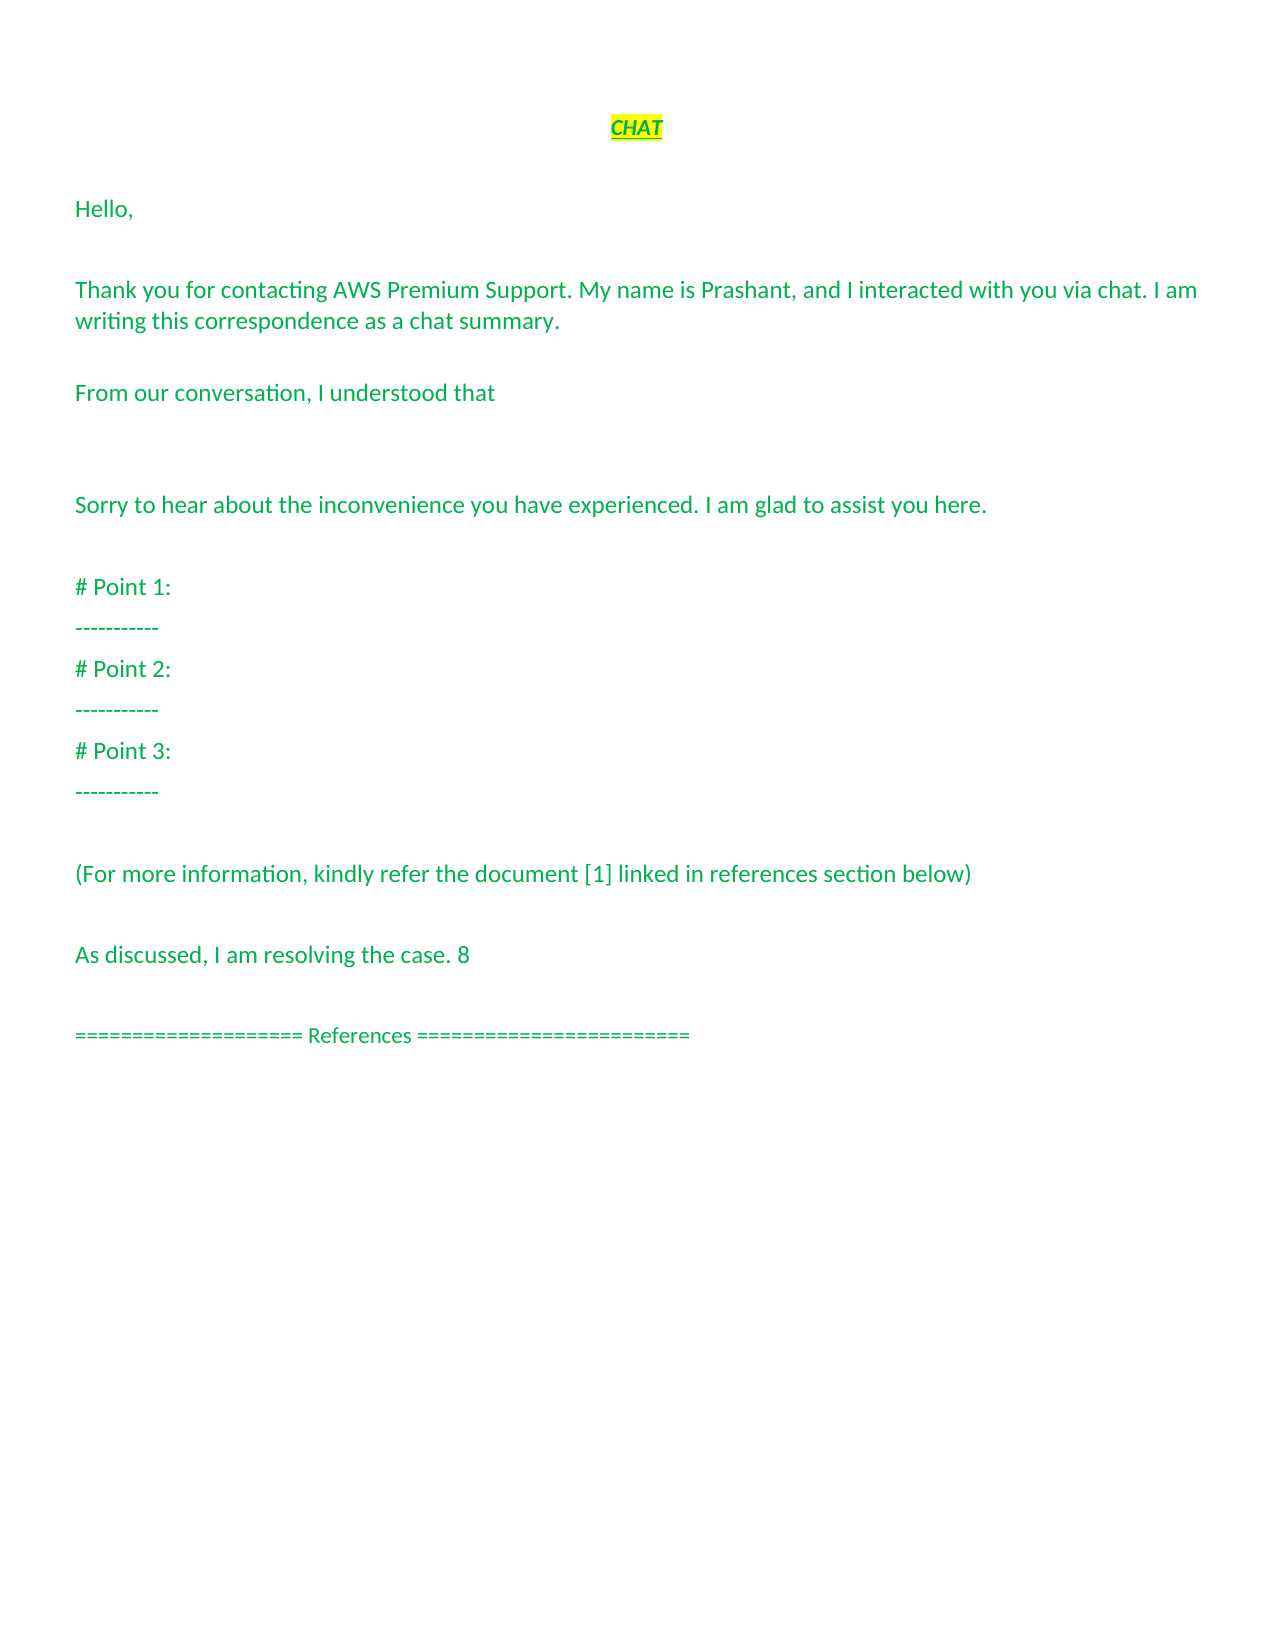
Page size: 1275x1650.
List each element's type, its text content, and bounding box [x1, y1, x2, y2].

text Thank you for contacting AWS Premium Support. My name is Prashant, and I interacted with you via chat. I am writing this correspondence as a chat summary. [75, 275, 1200, 336]
text ==================== References ======================== [75, 1022, 1200, 1049]
text As discussed, I am resolving the case. 8 [75, 940, 1200, 970]
text Hello, [75, 193, 1200, 223]
text ----------- [75, 694, 1200, 724]
text From our conversation, I understood that [75, 377, 1200, 436]
text Sorry to hear about the inconvenience you have experienced. I am glad to assist you here. [75, 489, 1200, 520]
text # Point 2: [75, 653, 1200, 684]
text ----------- [75, 776, 1200, 806]
text ----------- [75, 612, 1200, 643]
text (For more information, kindly refer the document [1] linked in references section below) [75, 858, 1200, 888]
text # Point 1: [75, 571, 1200, 602]
text # Point 3: [75, 735, 1200, 766]
text CHAT [75, 85, 1200, 141]
